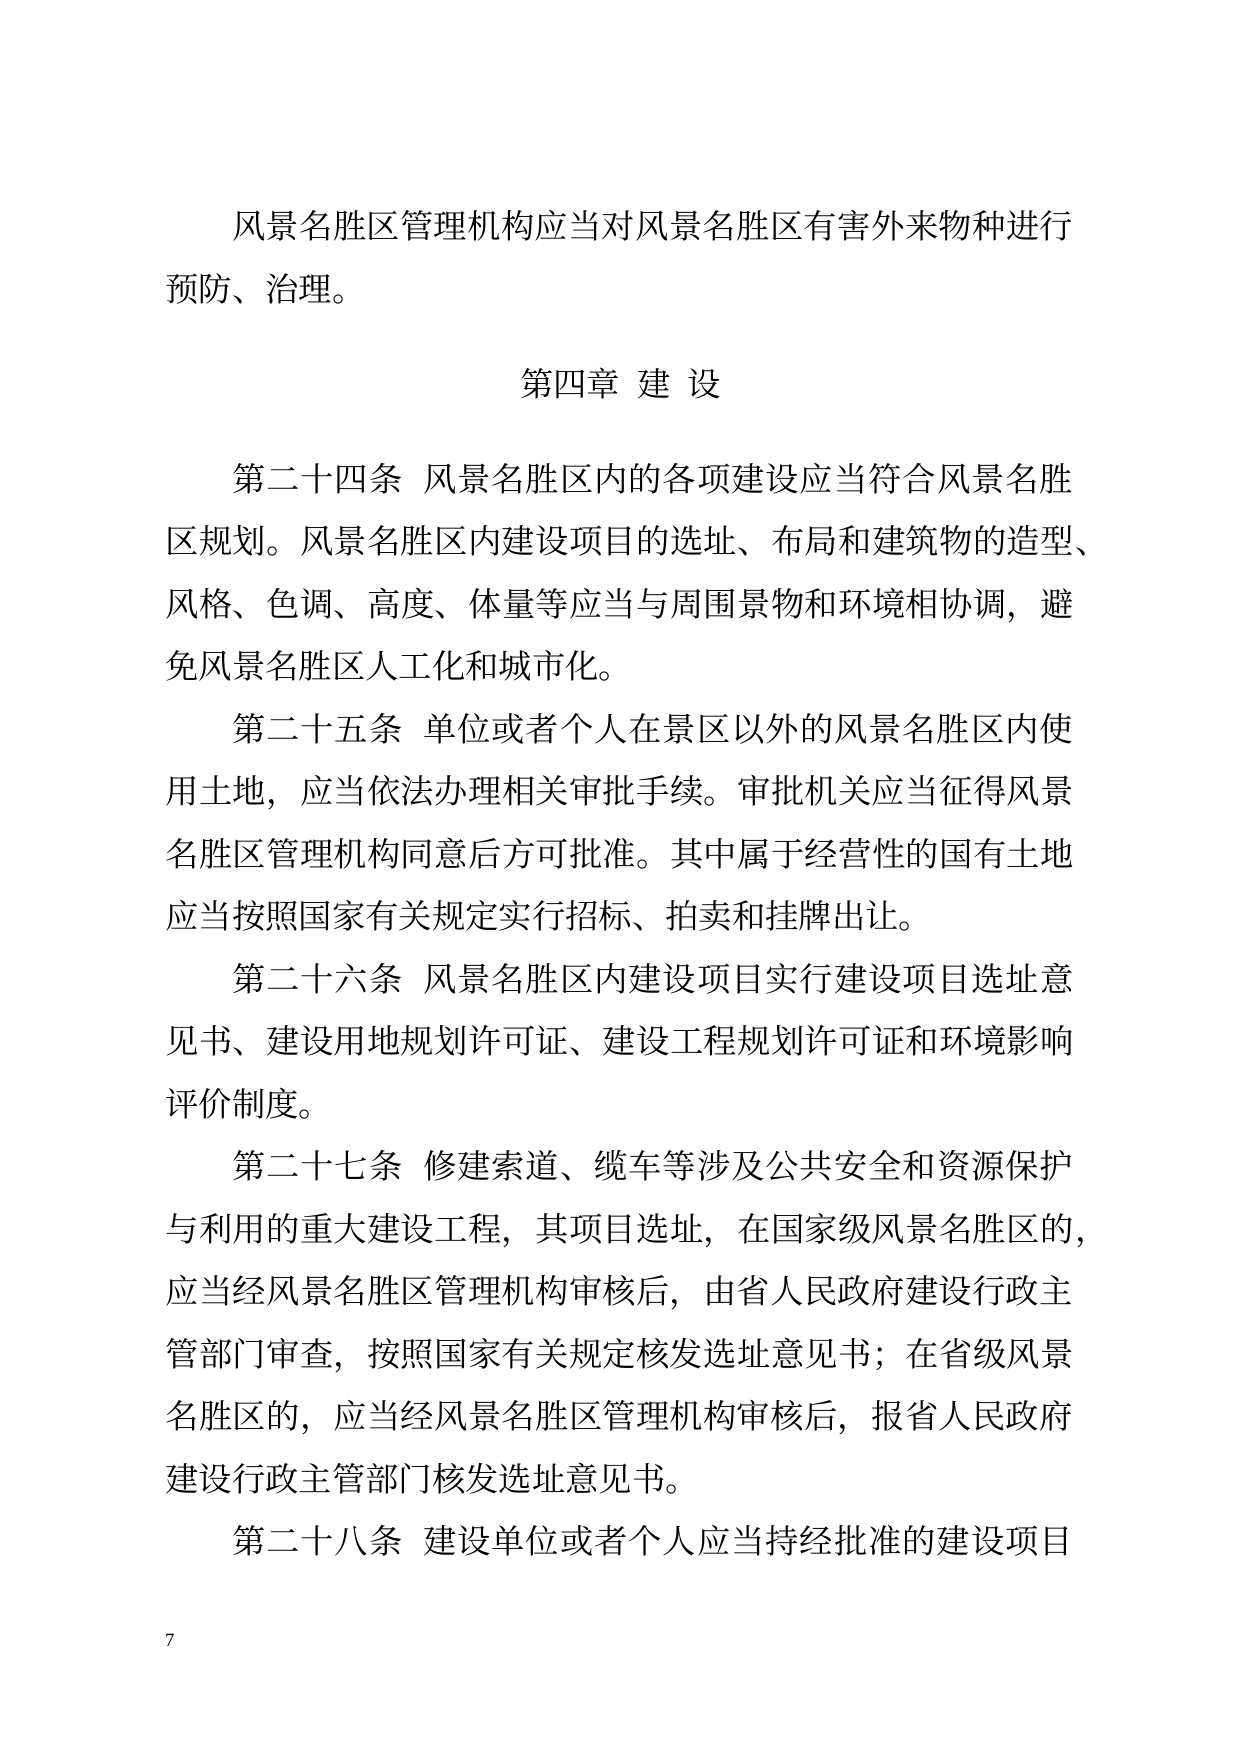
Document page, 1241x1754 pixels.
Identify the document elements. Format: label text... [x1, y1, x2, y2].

text 第二十七条 修建索道、缆车等涉及公共安全和资源保护与利用的重大建设工程，其项目选址，在国家级风景名胜区的，应当经风景名胜区管理机构审核后，由省人民政府建设行政主管部门审查，按照国家有关规定核发选址意见书；在省级风景名胜区的，应当经风景名胜区管理机构审核后，报省人民政府建设行政主管部门核发选址意见书。 [165, 1129, 1075, 1504]
text 第四章 建 设 [165, 346, 1075, 409]
text 第二十五条 单位或者个人在景区以外的风景名胜区内使用土地，应当依法办理相关审批手续。审批机关应当征得风景名胜区管理机构同意后方可批准。其中属于经营性的国有土地应当按照国家有关规定实行招标、拍卖和挂牌出让。 [165, 691, 1075, 941]
text 第二十四条 风景名胜区内的各项建设应当符合风景名胜区规划。风景名胜区内建设项目的选址、布局和建筑物的造型、风格、色调、高度、体量等应当与周围景物和环境相协调，避免风景名胜区人工化和城市化。 [165, 441, 1075, 691]
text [165, 1504, 1075, 1566]
text 第二十六条 风景名胜区内建设项目实行建设项目选址意见书、建设用地规划许可证、建设工程规划许可证和环境影响评价制度。 [165, 941, 1075, 1129]
text 风景名胜区管理机构应当对风景名胜区有害外来物种进行预防、治理。 [165, 189, 1075, 314]
